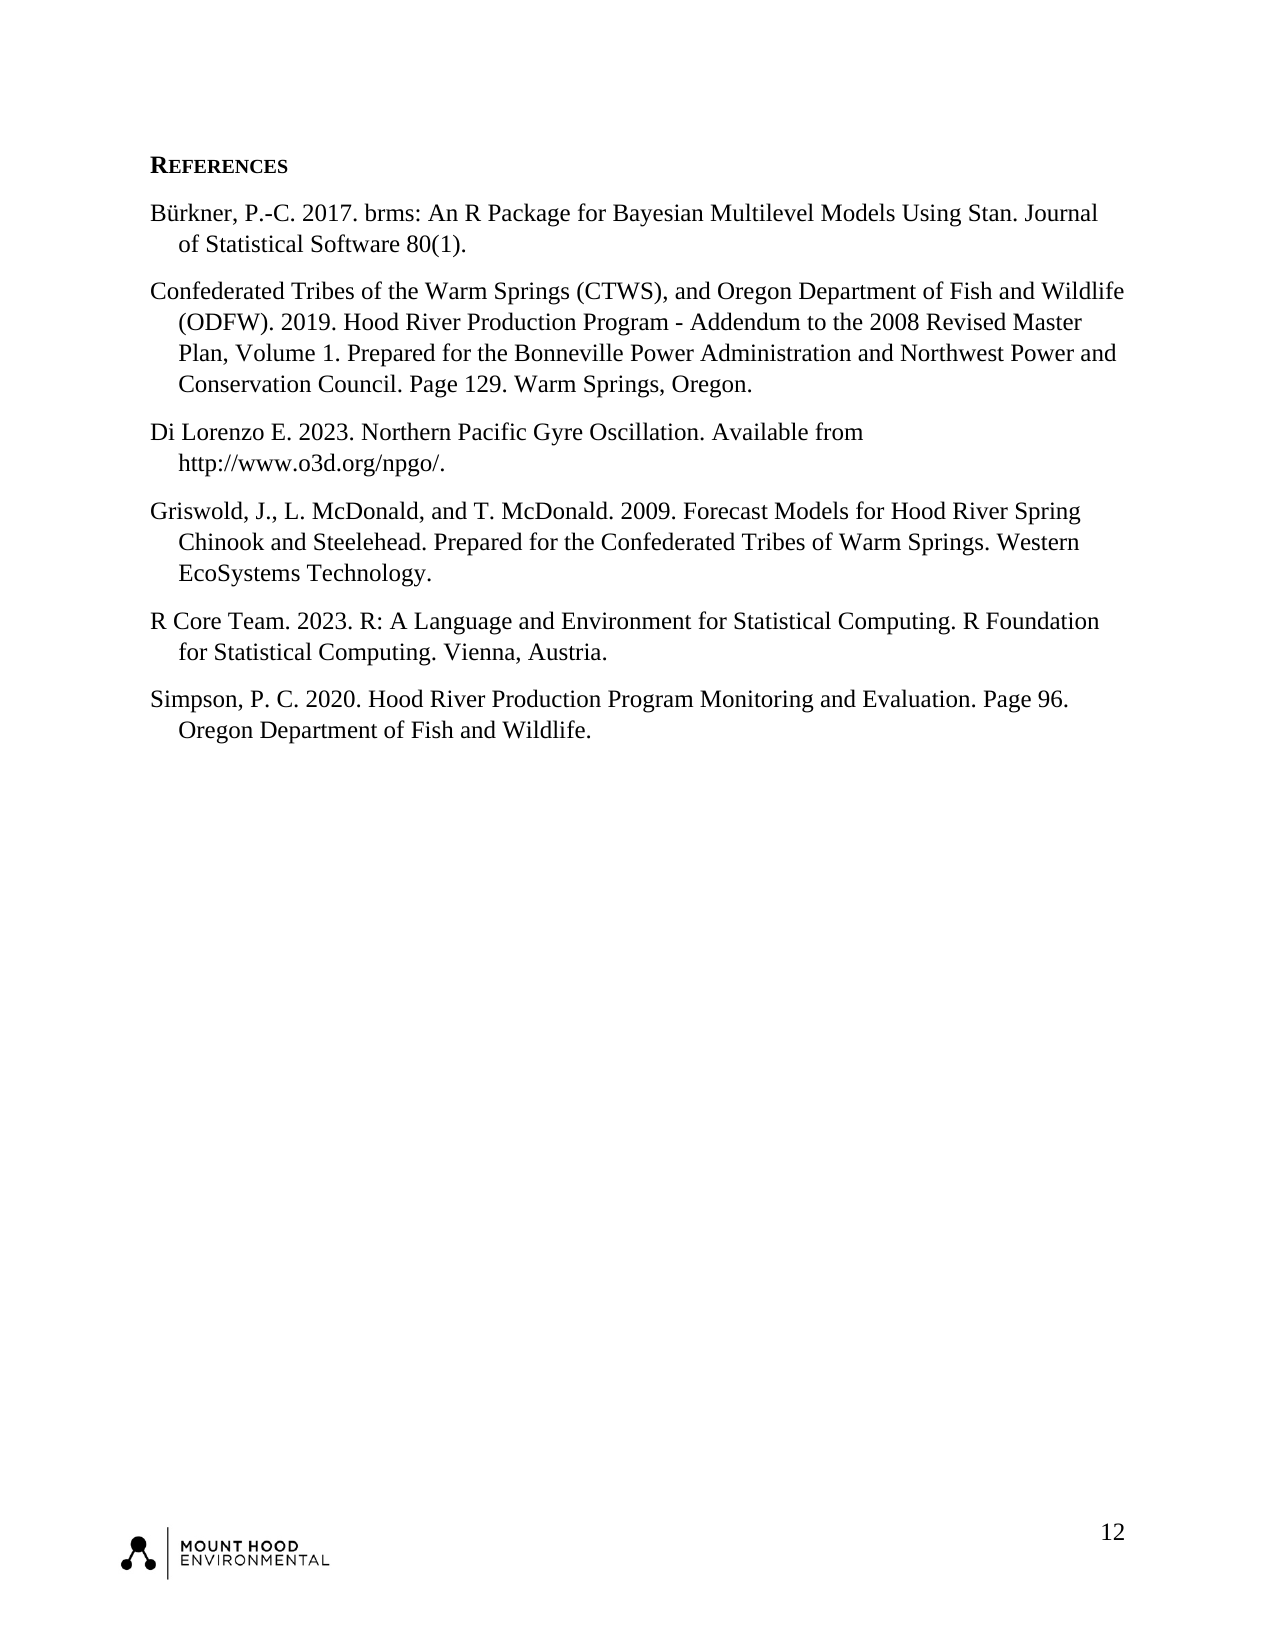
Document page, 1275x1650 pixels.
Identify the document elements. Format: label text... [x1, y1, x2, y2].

picture [112, 1518, 338, 1587]
text Bürkner, P.-C. 2017. brms: An R Package for Bayesian Multilevel Models Using Stan. Journal of Statistical Software 80(1). [150, 198, 1125, 257]
text Simpson, P. C. 2020. Hood River Production Program Monitoring and Evaluation. Page 96. Oregon Department of Fish and Wildlife. [150, 684, 1125, 744]
text R Core Team. 2023. R: A Language and Environment for Statistical Computing. R Foundation for Statistical Computing. Vienna, Austria. [150, 606, 1125, 666]
subtitle References [150, 150, 1125, 179]
text Confederated Tribes of the Warm Springs (CTWS), and Oregon Department of Fish and Wildlife (ODFW). 2019. Hood River Production Program - Addendum to the 2008 Revised Master Plan, Volume 1. Prepared for the Bonneville Power Administration and Northwest Power and Conservation Council. Page 129. Warm Springs, Oregon. [150, 276, 1125, 398]
text Griswold, J., L. McDonald, and T. McDonald. 2009. Forecast Models for Hood River Spring Chinook and Steelehead. Prepared for the Confederated Tribes of Warm Springs. Western EcoSystems Technology. [150, 496, 1125, 587]
text Di Lorenzo E. 2023. Northern Pacific Gyre Oscillation. Available from http://www.o3d.org/npgo/. [150, 417, 1125, 477]
